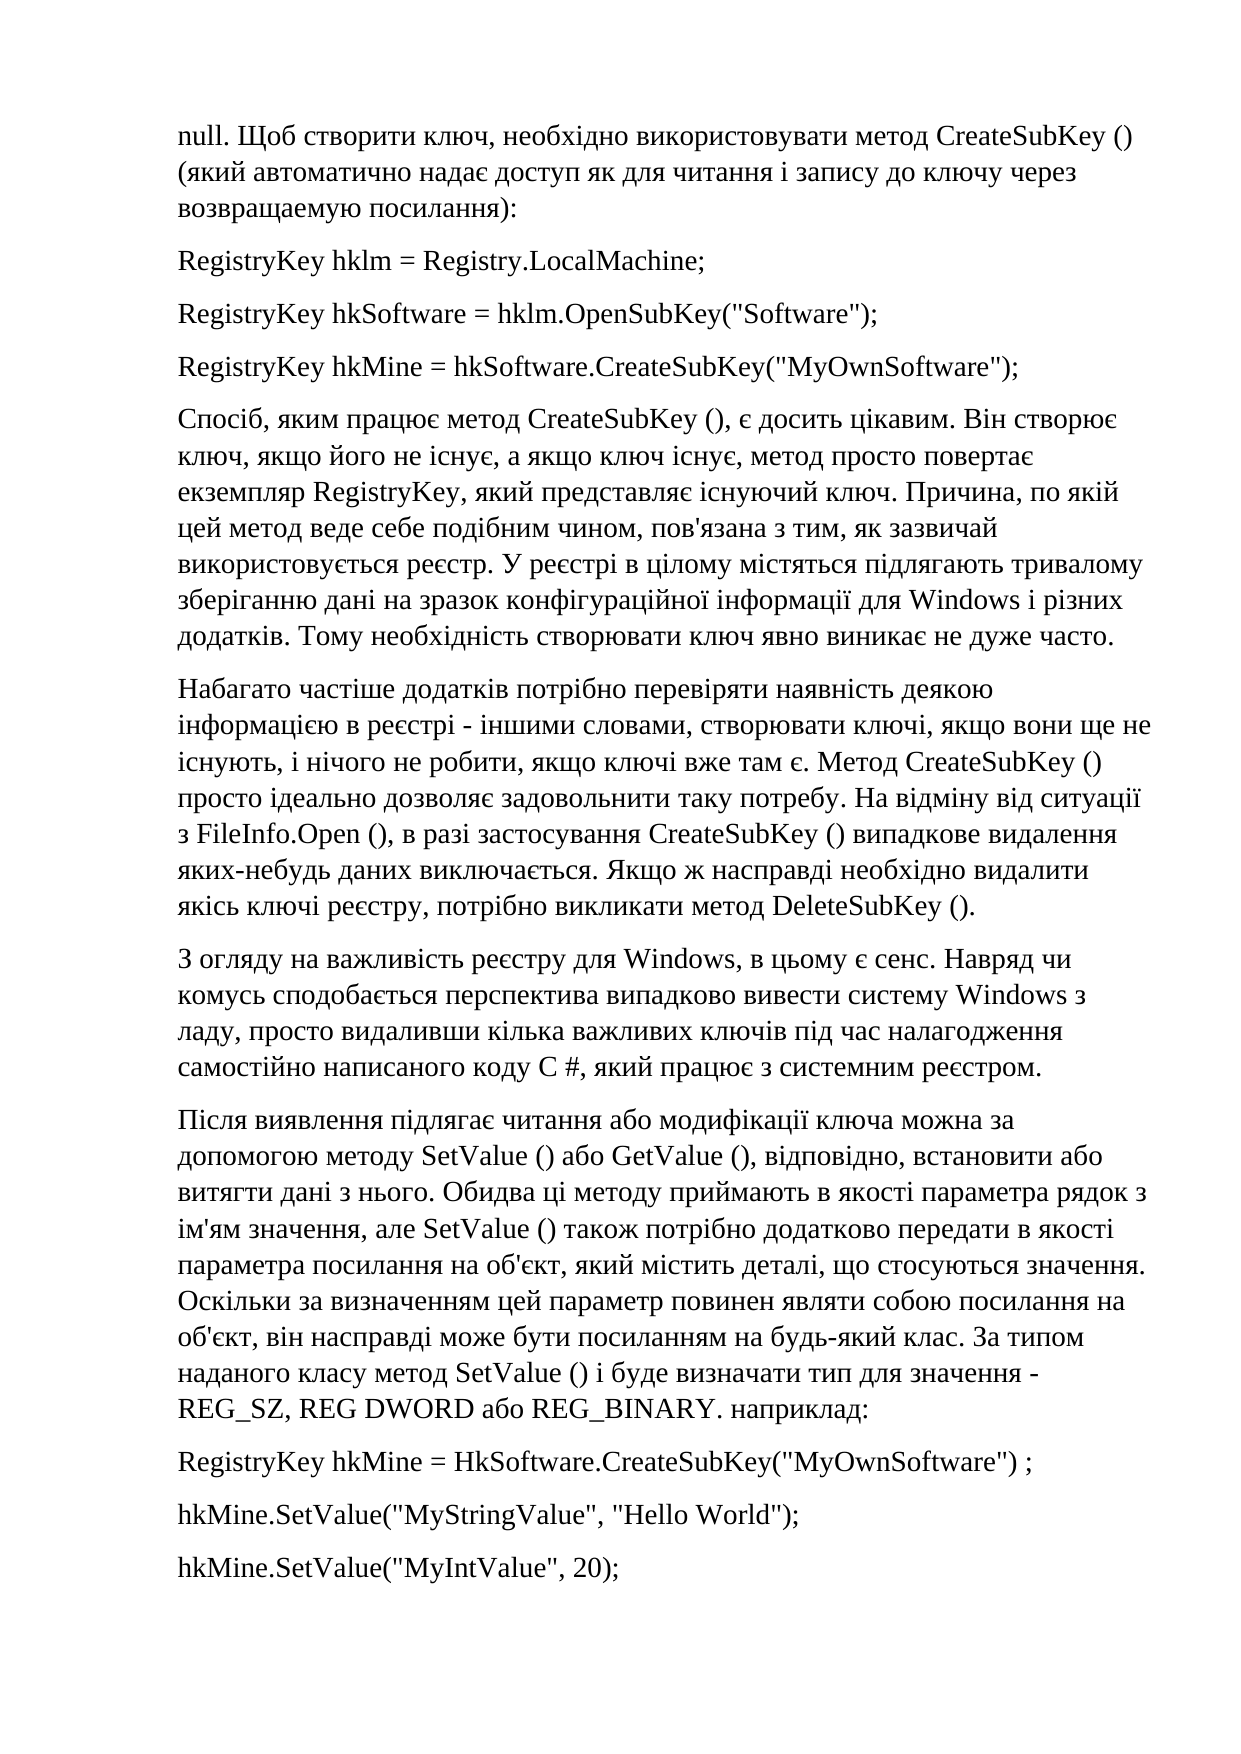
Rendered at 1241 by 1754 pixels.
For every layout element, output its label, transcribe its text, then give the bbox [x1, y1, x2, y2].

text Після виявлення підлягає читання або модифікації ключа можна за допомогою методу SetValue () або GetValue (), відповідно, встановити або витягти дані з нього. Обидва ці методу приймають в якості параметра рядок з ім'ям значення, але SetValue () також потрібно додатково передати в якості параметра посилання на об'єкт, який містить деталі, що стосуються значення. Оскільки за визначенням цей параметр повинен являти собою посилання на об'єкт, він насправді може бути посиланням на будь-який клас. За типом наданого класу метод SetValue () і буде визначати тип для значення - REG_SZ, REG DWORD або REG_BINARY. наприклад: [177, 1102, 1152, 1425]
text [177, 118, 1152, 224]
text hkMine.SetValue("MyIntValue", 20); [177, 1550, 1152, 1583]
text Набагато частіше додатків потрібно перевіряти наявність деякою інформацією в реєстрі - іншими словами, створювати ключі, якщо вони ще не існують, і нічого не робити, якщо ключі вже там є. Метод CreateSubKey () просто ідеально дозволяє задовольнити таку потребу. На відміну від ситуації з FileInfo.Open (), в разі застосування CreateSubKey () випадкове видалення яких-небудь даних виключається. Якщо ж насправді необхідно видалити якісь ключі реєстру, потрібно викликати метод DeleteSubKey (). [177, 671, 1152, 922]
text RegistryKey hkSoftware = hklm.OpenSubKey("Software"); [177, 296, 1152, 329]
text hkMine.SetValue("MyStringValue", "Hello World"); [177, 1497, 1152, 1531]
text RegistryKey hklm = Registry.LocalMachine; [177, 243, 1152, 277]
text Спосіб, яким працює метод CreateSubKey (), є досить цікавим. Він створює ключ, якщо його не існує, а якщо ключ існує, метод просто повертає екземпляр RegistryKey, який представляє існуючий ключ. Причина, по якій цей метод веде себе подібним чином, пов'язана з тим, як зазвичай використовується реєстр. У реєстрі в цілому містяться підлягають тривалому зберіганню дані на зразок конфігураційної інформації для Windows і різних додатків. Тому необхідність створювати ключ явно виникає не дуже часто. [177, 402, 1152, 652]
text З огляду на важливість реєстру для Windows, в цьому є сенс. Навряд чи комусь сподобається перспектива випадково вивести систему Windows з ладу, просто видаливши кілька важливих ключів під час налагодження самостійно написаного коду С #, який працює з системним реєстром. [177, 941, 1152, 1083]
text RegistryKey hkMine = hkSoftware.CreateSubKey("MyOwnSoftware"); [177, 349, 1152, 382]
text RegistryKey hkMine = HkSoftware.CreateSubKey("MyOwnSoftware") ; [177, 1444, 1152, 1478]
